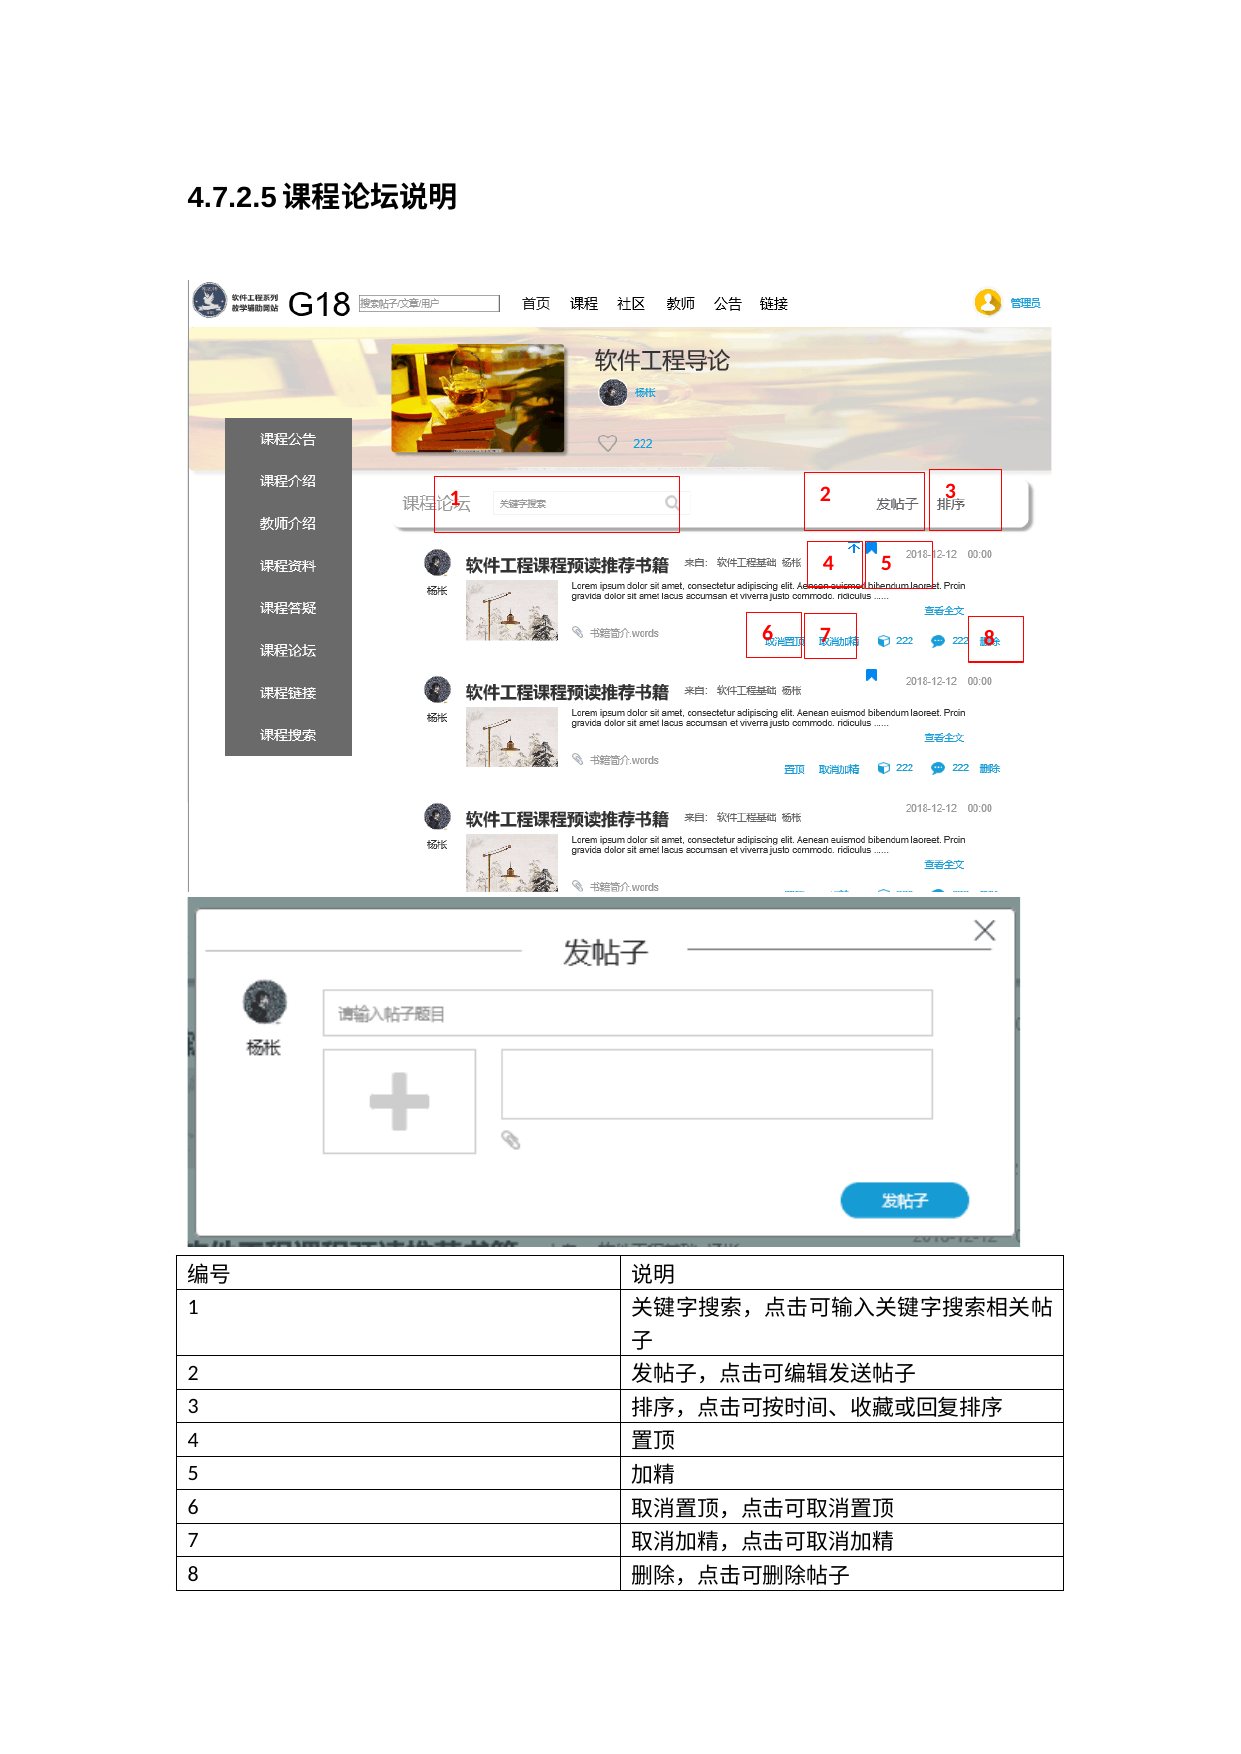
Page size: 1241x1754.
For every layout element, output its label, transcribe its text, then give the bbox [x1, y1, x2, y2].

table_cell 7 [177, 1524, 620, 1556]
table_cell 置顶 [621, 1423, 1063, 1456]
table_cell 3 [177, 1390, 620, 1422]
table_cell 排序，点击可按时间、收藏或回复排序 [621, 1390, 1063, 1422]
table_cell 5 [177, 1457, 620, 1489]
table_cell 1 [177, 1290, 620, 1355]
picture [187, 280, 1052, 892]
subtitle 4.7.2.5课程论坛说明 [187, 162, 1053, 227]
table_cell 取消置顶，点击可取消置顶 [621, 1490, 1063, 1523]
table_header 说明 [621, 1256, 1063, 1289]
table_cell 4 [177, 1423, 620, 1456]
table_cell 2 [177, 1356, 620, 1388]
table_cell 8 [177, 1557, 620, 1590]
table_cell 6 [177, 1490, 620, 1523]
table_header 编号 [177, 1256, 620, 1289]
table_cell 加精 [621, 1457, 1063, 1489]
table_cell 取消加精，点击可取消加精 [621, 1524, 1063, 1556]
picture [187, 897, 1021, 1247]
table_cell 关键字搜索，点击可输入关键字搜索相关帖子 [621, 1290, 1063, 1355]
table_cell 删除，点击可删除帖子 [621, 1557, 1063, 1590]
table_cell 发帖子，点击可编辑发送帖子 [621, 1356, 1063, 1388]
